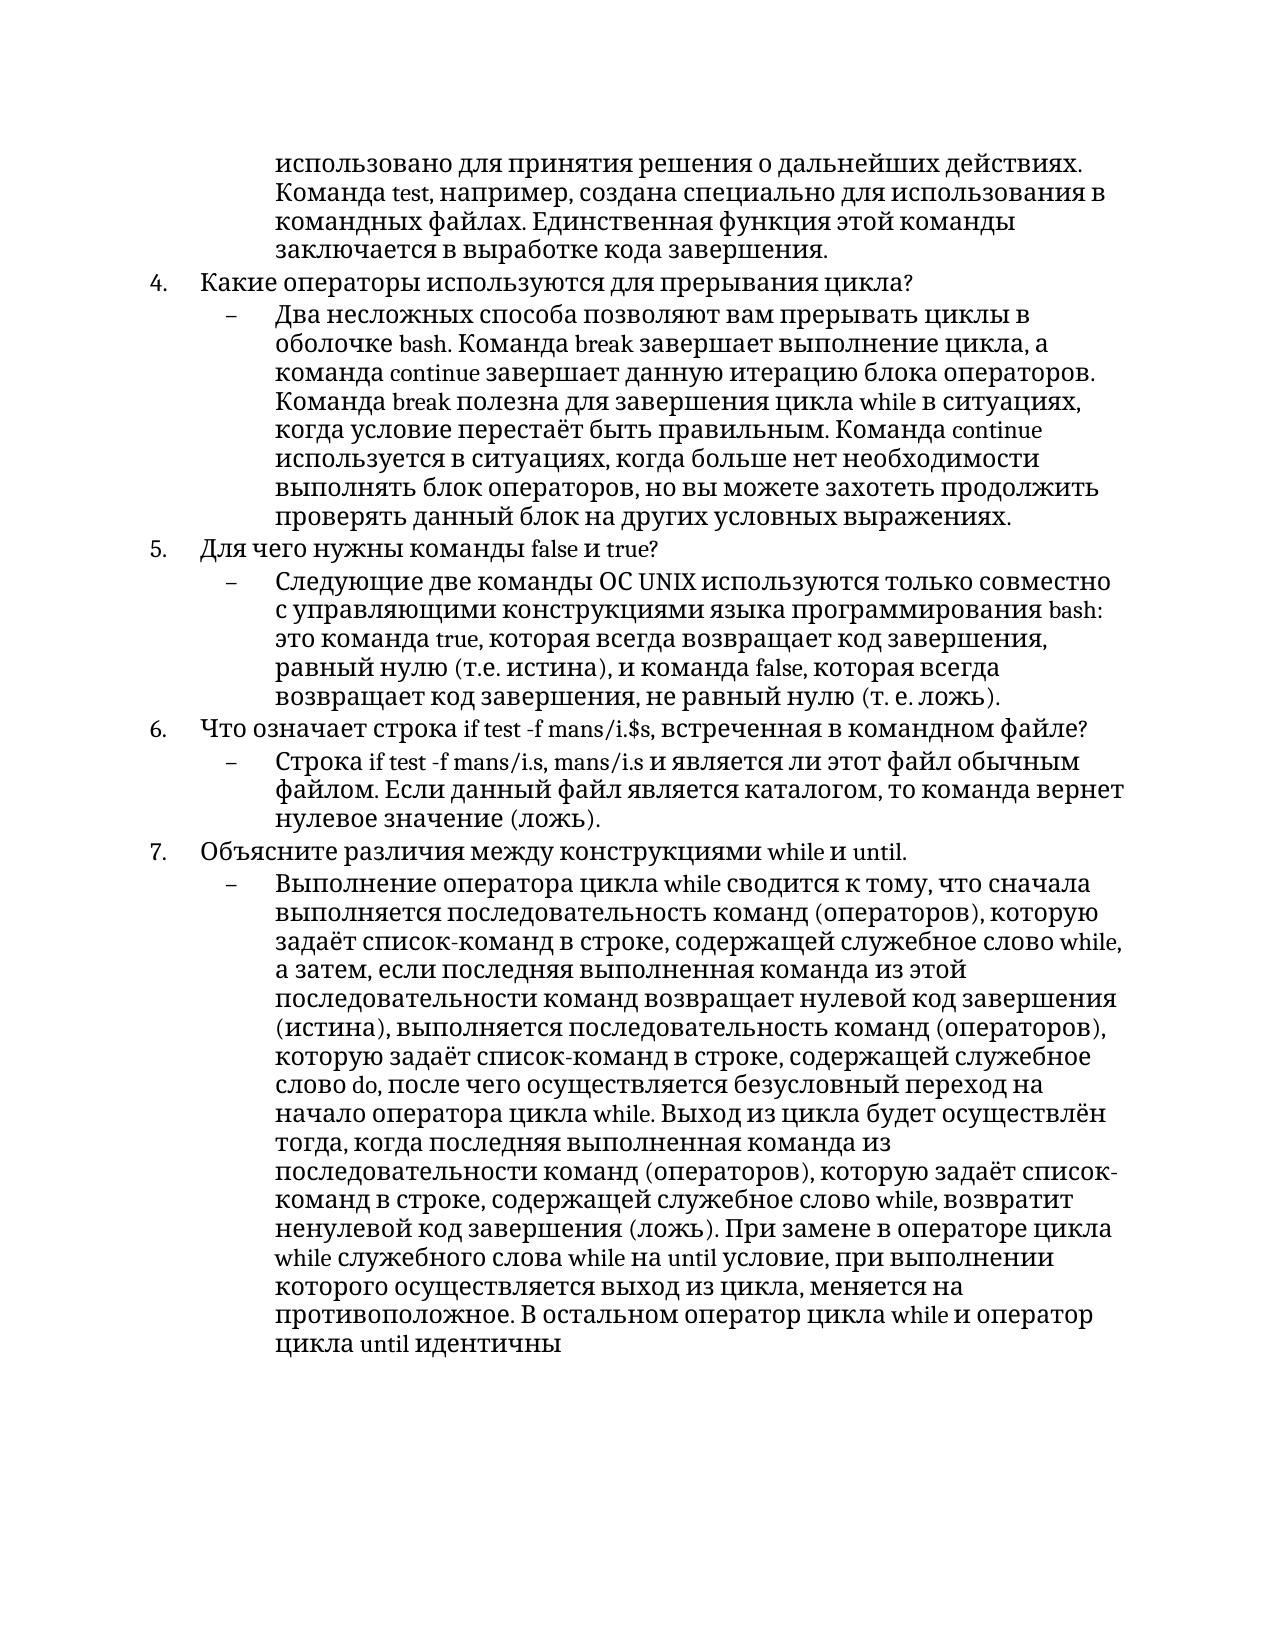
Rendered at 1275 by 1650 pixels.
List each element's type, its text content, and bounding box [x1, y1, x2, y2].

list Два несложных способа позволяют вам прерывать циклы в оболочке bash. Команда break завершает выполнение цикла, а команда continue завершает данную итерацию блока операторов. Команда break полезна для завершения цикла while в ситуациях, когда условие перестаёт быть правильным. Команда continue используется в ситуациях, когда больше нет необходимости выполнять блок операторов, но вы можете захотеть продолжить проверять данный блок на других условных выражениях. [225, 301, 1125, 531]
list Какие операторы используются для прерывания цикла? [150, 269, 1125, 297]
list Выполнение оператора цикла while сводится к тому, что сначала выполняется последовательность команд (операторов), которую задаёт список-команд в строке, содержащей служебное слово while, а затем, если последняя выполненная команда из этой последовательности команд возвращает нулевой код завершения (истина), выполняется последовательность команд (операторов), которую задаёт список-команд в строке, содержащей служебное слово do, после чего осуществляется безусловный переход на начало оператора цикла while. Выход из цикла будет осуществлён тогда, когда последняя выполненная команда из последовательности команд (операторов), которую задаёт список-команд в строке, содержащей служебное слово while, возвратит ненулевой код завершения (ложь). При замене в операторе цикла while служебного слова while на until условие, при выполнении которого осуществляется выход из цикла, меняется на противоположное. В остальном оператор цикла while и оператор цикла until идентичны [225, 870, 1125, 1359]
list Для чего нужны команды false и true? [150, 535, 1125, 564]
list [225, 150, 1125, 265]
list Что означает строка if test -f mans/i.$s, встреченная в командном файле? [150, 715, 1125, 744]
list Объясните различия между конструкциями while и until. [150, 837, 1125, 866]
list Следующие две команды ОС UNIX используются только совместно с управляющими конструкциями языка программирования bash: это команда true, которая всегда возвращает код завершения, равный нулю (т.е. истина), и команда false, которая всегда возвращает код завершения, не равный нулю (т. е. ложь). [225, 567, 1125, 711]
list Строка if test -f mans/i.s, mans/i.s и является ли этот файл обычным файлом. Если данный файл является каталогом, то команда вернет нулевое значение (ложь). [225, 747, 1125, 834]
